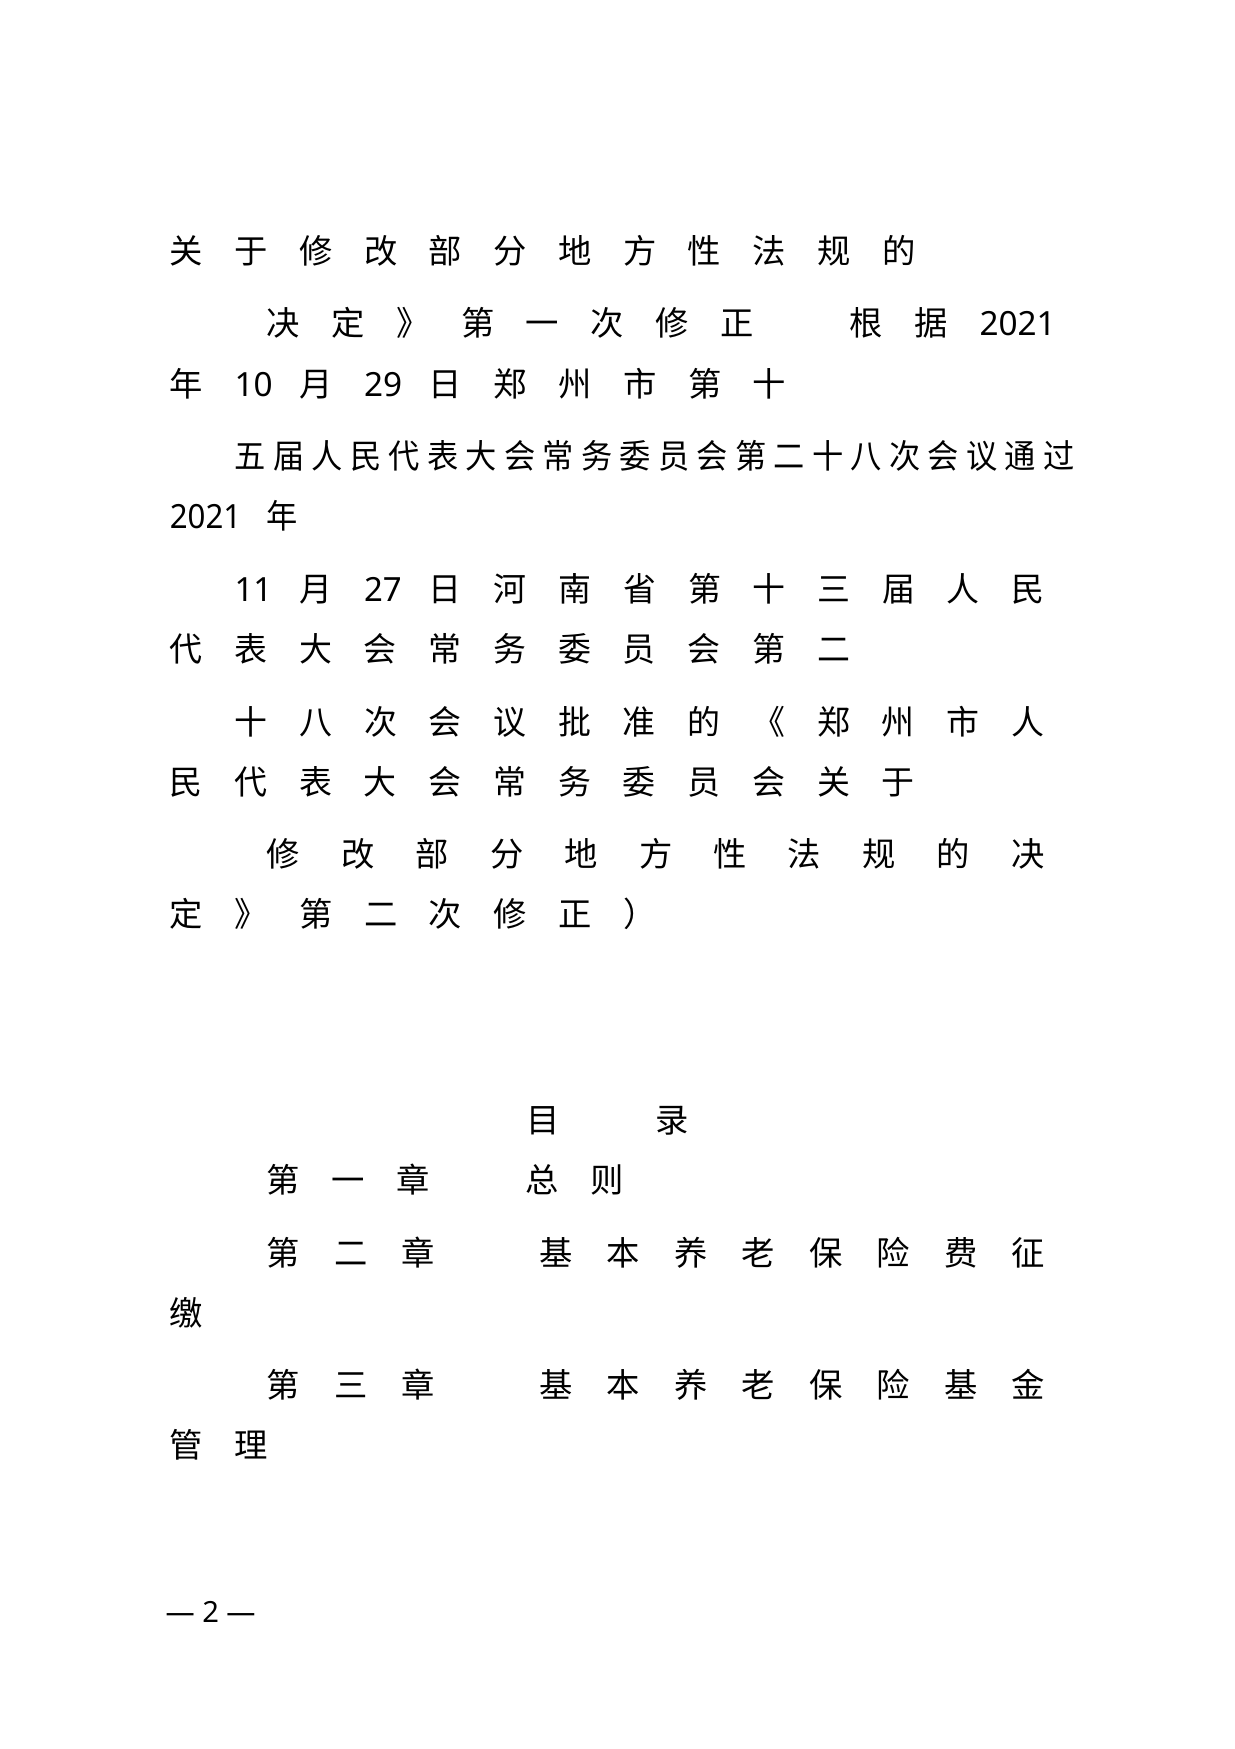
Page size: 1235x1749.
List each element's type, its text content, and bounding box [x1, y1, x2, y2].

text 第二章 基本养老保险费征缴 [169, 1220, 1077, 1341]
text 第三章 基本养老保险基金管理 [169, 1353, 1077, 1473]
text 十八次会议批准的《郑州市人民代表大会常务委员会关于 [169, 689, 1077, 810]
text 决定》第一次修正 根据2021年10月29日郑州市第十 [169, 291, 1077, 412]
text 修改部分地方性法规的决定》第二次修正） [169, 822, 1077, 942]
text 五届人民代表大会常务委员会第二十八次会议通过 2021年 [169, 424, 1077, 544]
text 11月27日河南省第十三届人民代表大会常务委员会第二 [169, 557, 1077, 677]
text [169, 219, 1077, 279]
text 第一章 总则 [169, 1148, 1077, 1208]
text 目 录 [169, 1088, 1077, 1148]
